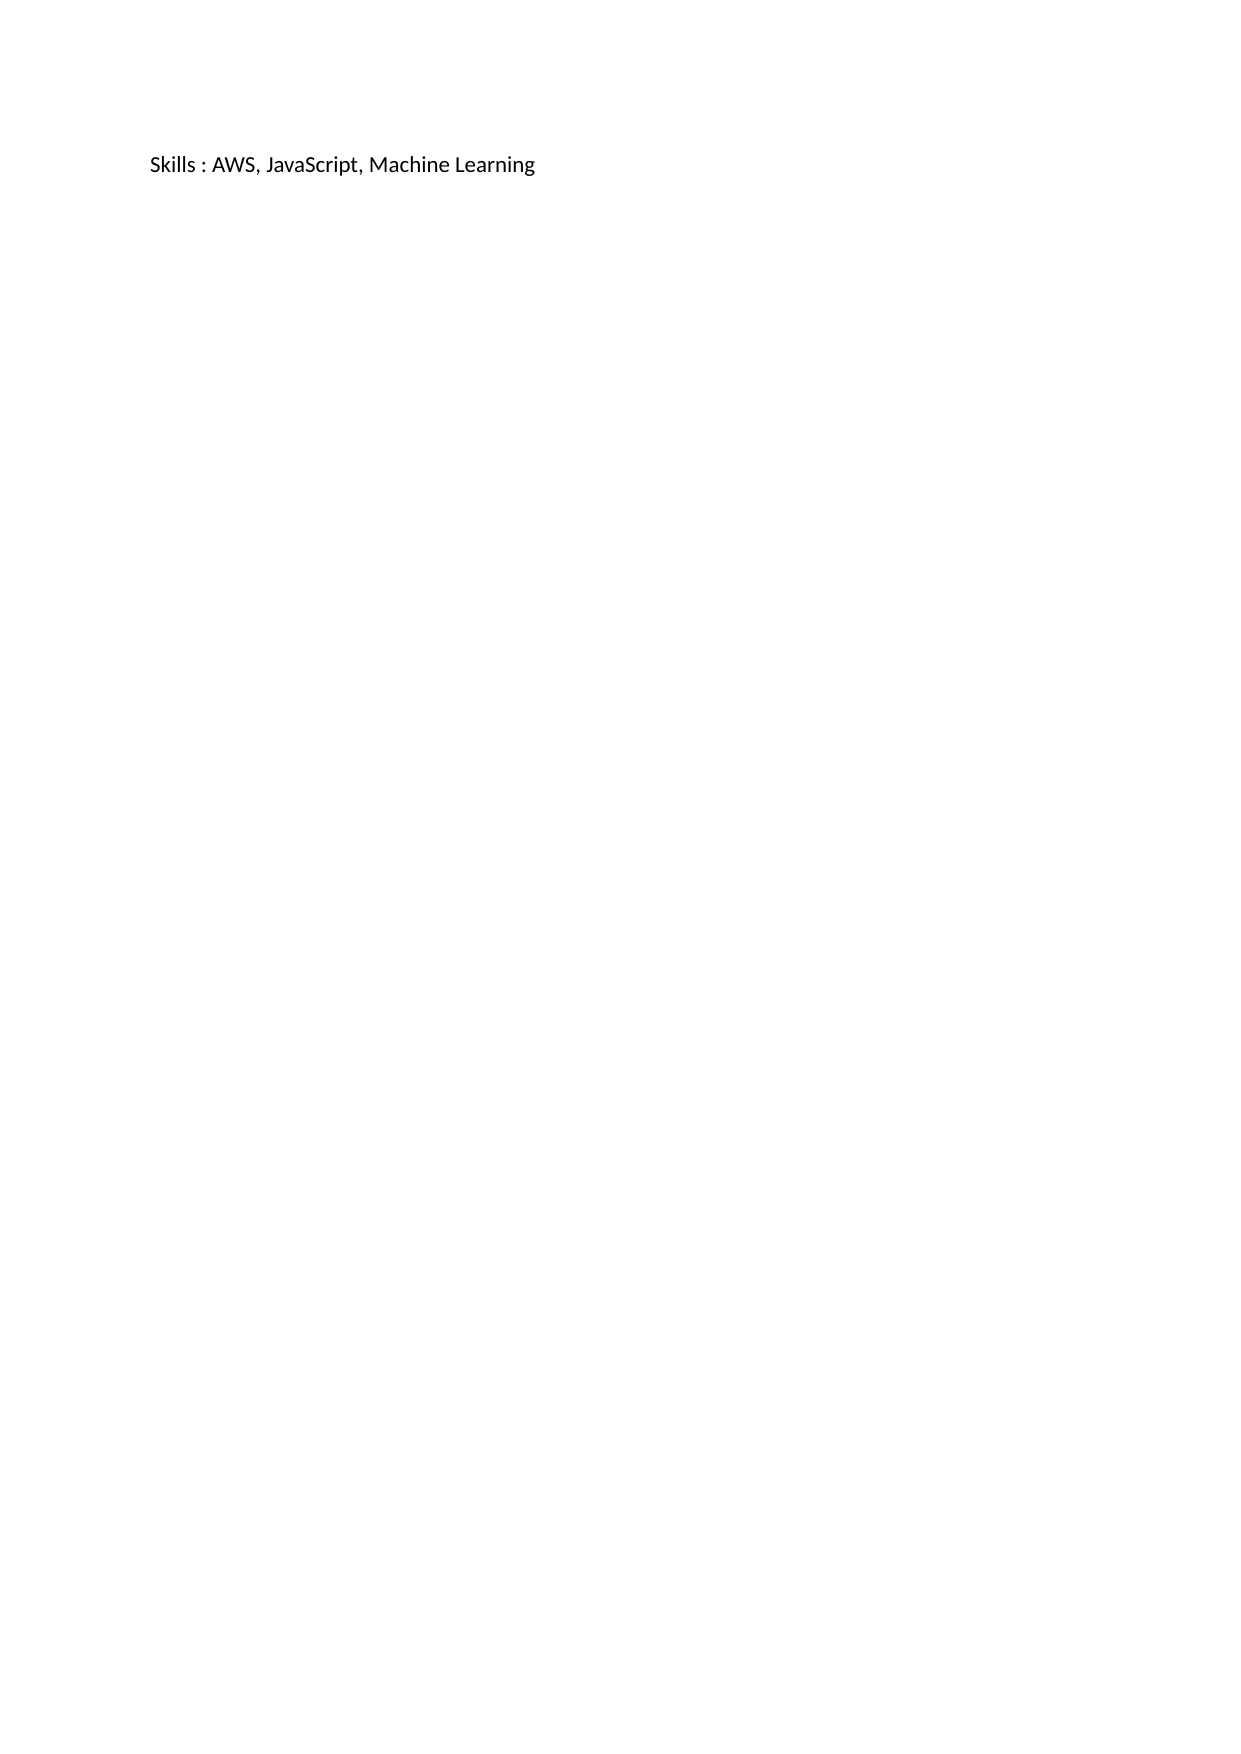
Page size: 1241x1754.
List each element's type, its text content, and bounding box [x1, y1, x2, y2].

text Skills : AWS, JavaScript, Machine Learning [150, 150, 1090, 178]
